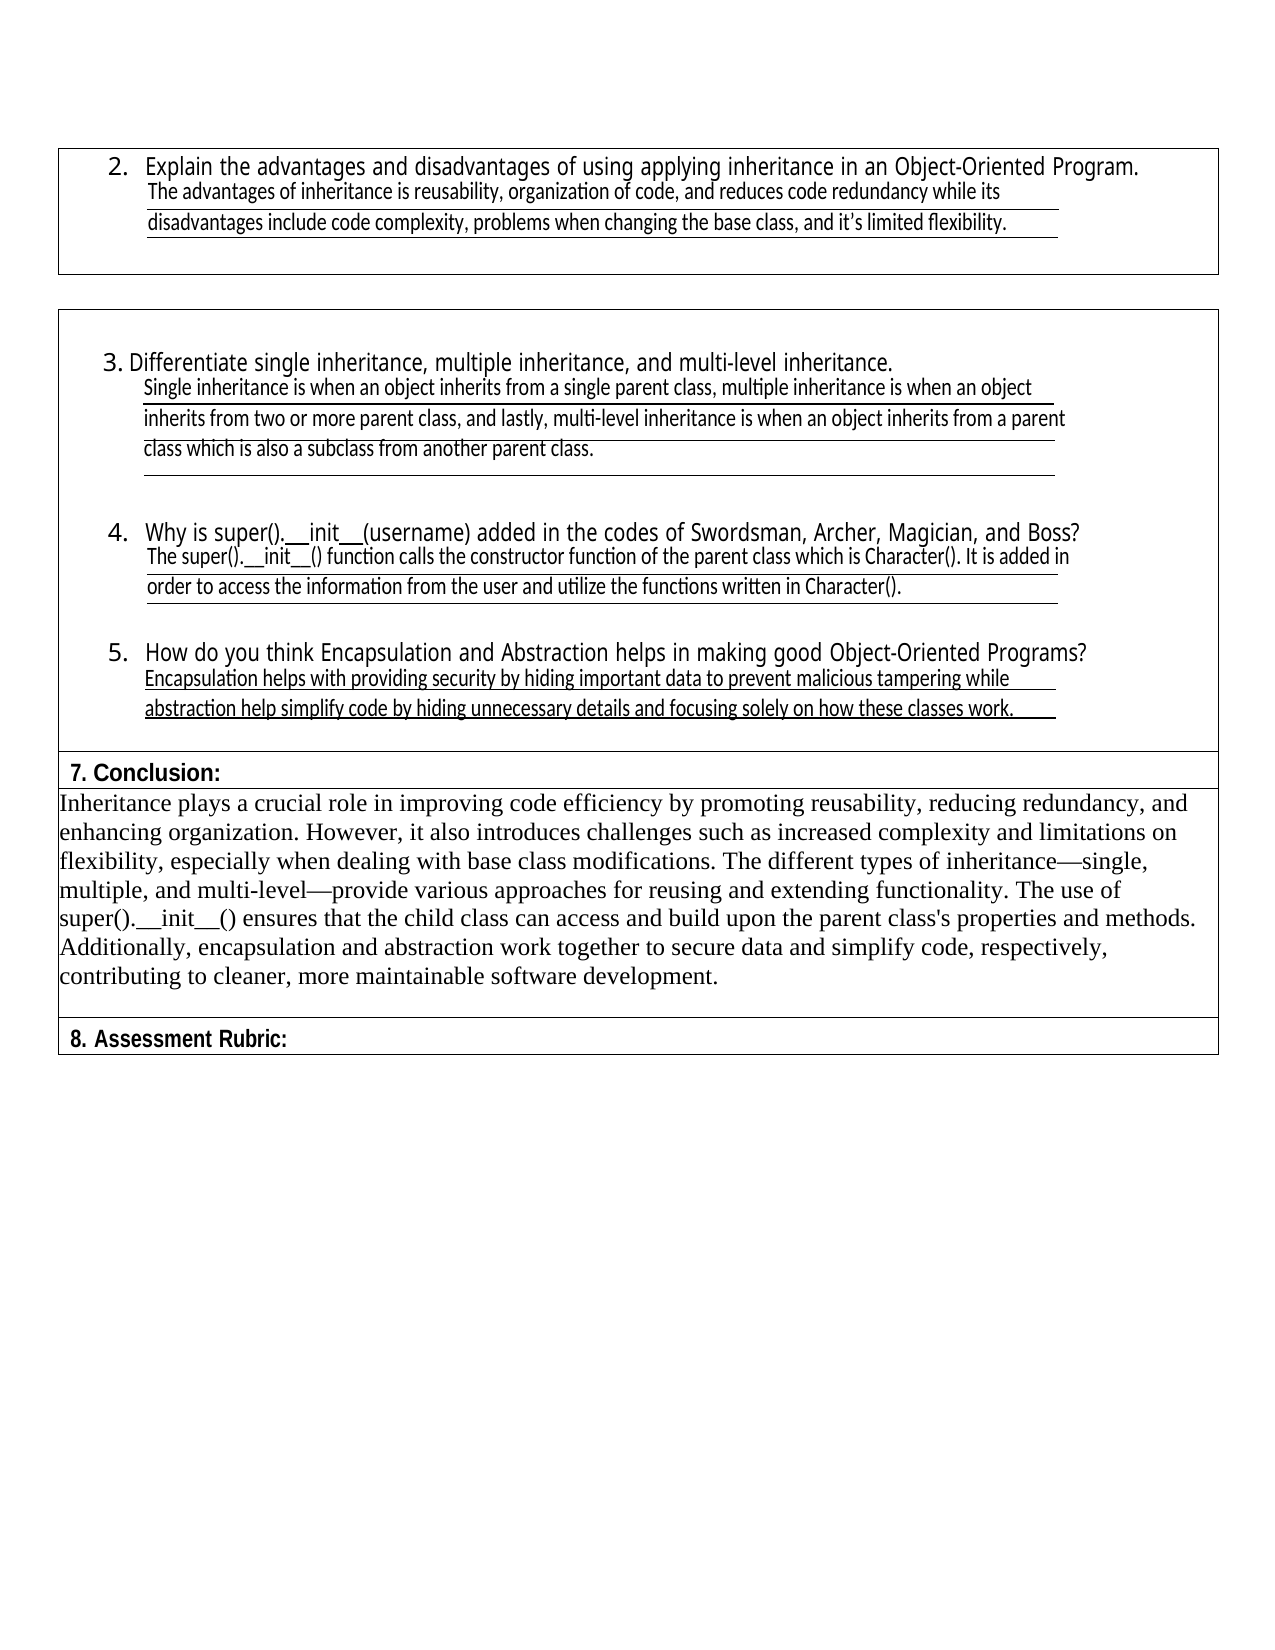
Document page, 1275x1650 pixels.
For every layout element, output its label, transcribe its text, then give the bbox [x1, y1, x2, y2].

table_cell Inheritance plays a crucial role in improving code efficiency by promoting reusability, reducing redundancy, and enhancing organization. However, it also introduces challenges such as increased complexity and limitations on flexibility, especially when dealing with base class modifications. The different types of inheritance—single, multiple, and multi-level—provide various approaches for reusing and extending functionality. The use of super().__init__() ensures that the child class can access and build upon the parent class's properties and methods. Additionally, encapsulation and abstraction work together to secure data and simplify code, respectively, contributing to cleaner, more maintainable software development. [59, 789, 1218, 1017]
table_header 3. Differentiate single inheritance, multiple inheritance, and multi-level inheritance. Why is super(). init (username) added in the codes of Swordsman, Archer, Magician, and Boss? How do you think Encapsulation and Abstraction helps in making good Object-Oriented Programs? [59, 310, 1218, 751]
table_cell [59, 149, 1218, 274]
table_cell 8. Assessment Rubric: [59, 1018, 1218, 1053]
table_cell 7. Conclusion: [59, 752, 1218, 787]
